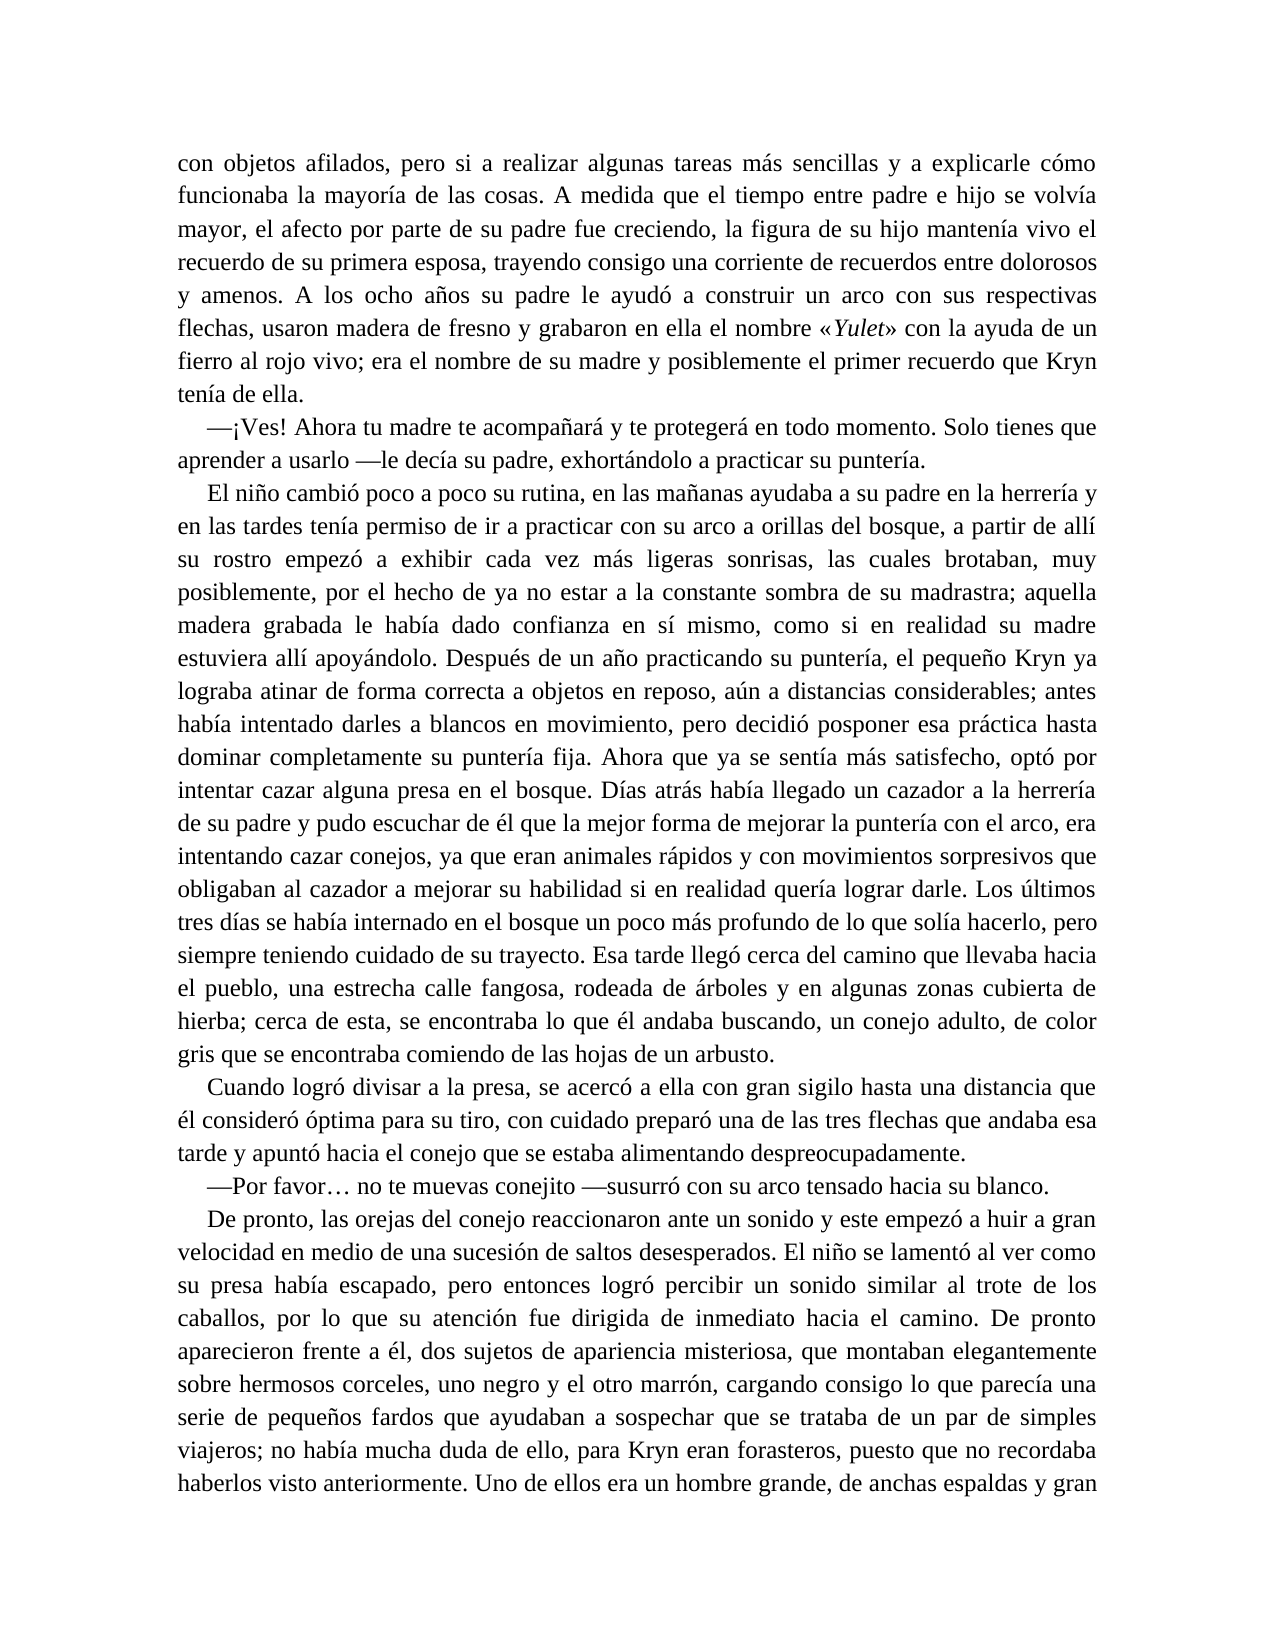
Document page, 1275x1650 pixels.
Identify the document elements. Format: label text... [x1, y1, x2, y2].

text El niño cambió poco a poco su rutina, en las mañanas ayudaba a su padre en la herrería y en las tardes tenía permiso de ir a practicar con su arco a orillas del bosque, a partir de allí su rostro empezó a exhibir cada vez más ligeras sonrisas, las cuales brotaban, muy posiblemente, por el hecho de ya no estar a la constante sombra de su madrastra; aquella madera grabada le había dado confianza en sí mismo, como si en realidad su madre estuviera allí apoyándolo. Después de un año practicando su puntería, el pequeño Kryn ya lograba atinar de forma correcta a objetos en reposo, aún a distancias considerables; antes había intentado darles a blancos en movimiento, pero decidió posponer esa práctica hasta dominar completamente su puntería fija. Ahora que ya se sentía más satisfecho, optó por intentar cazar alguna presa en el bosque. Días atrás había llegado un cazador a la herrería de su padre y pudo escuchar de él que la mejor forma de mejorar la puntería con el arco, era intentando cazar conejos, ya que eran animales rápidos y con movimientos sorpresivos que obligaban al cazador a mejorar su habilidad si en realidad quería lograr darle. Los últimos tres días se había internado en el bosque un poco más profundo de lo que solía hacerlo, pero siempre teniendo cuidado de su trayecto. Esa tarde llegó cerca del camino que llevaba hacia el pueblo, una estrecha calle fangosa, rodeada de árboles y en algunas zonas cubierta de hierba; cerca de esta, se encontraba lo que él andaba buscando, un conejo adulto, de color gris que se encontraba comiendo de las hojas de un arbusto. [177, 478, 1098, 1068]
text Cuando logró divisar a la presa, se acercó a ella con gran sigilo hasta una distancia que él consideró óptima para su tiro, con cuidado preparó una de las tres flechas que andaba esa tarde y apuntó hacia el conejo que se estaba alimentando despreocupadamente. [177, 1072, 1098, 1167]
text ―¡Ves! Ahora tu madre te acompañará y te protegerá en todo momento. Solo tienes que aprender a usarlo ―le decía su padre, exhortándolo a practicar su puntería. [177, 412, 1098, 473]
text ―Por favor… no te muevas conejito ―susurró con su arco tensado hacia su blanco. [177, 1171, 1098, 1200]
